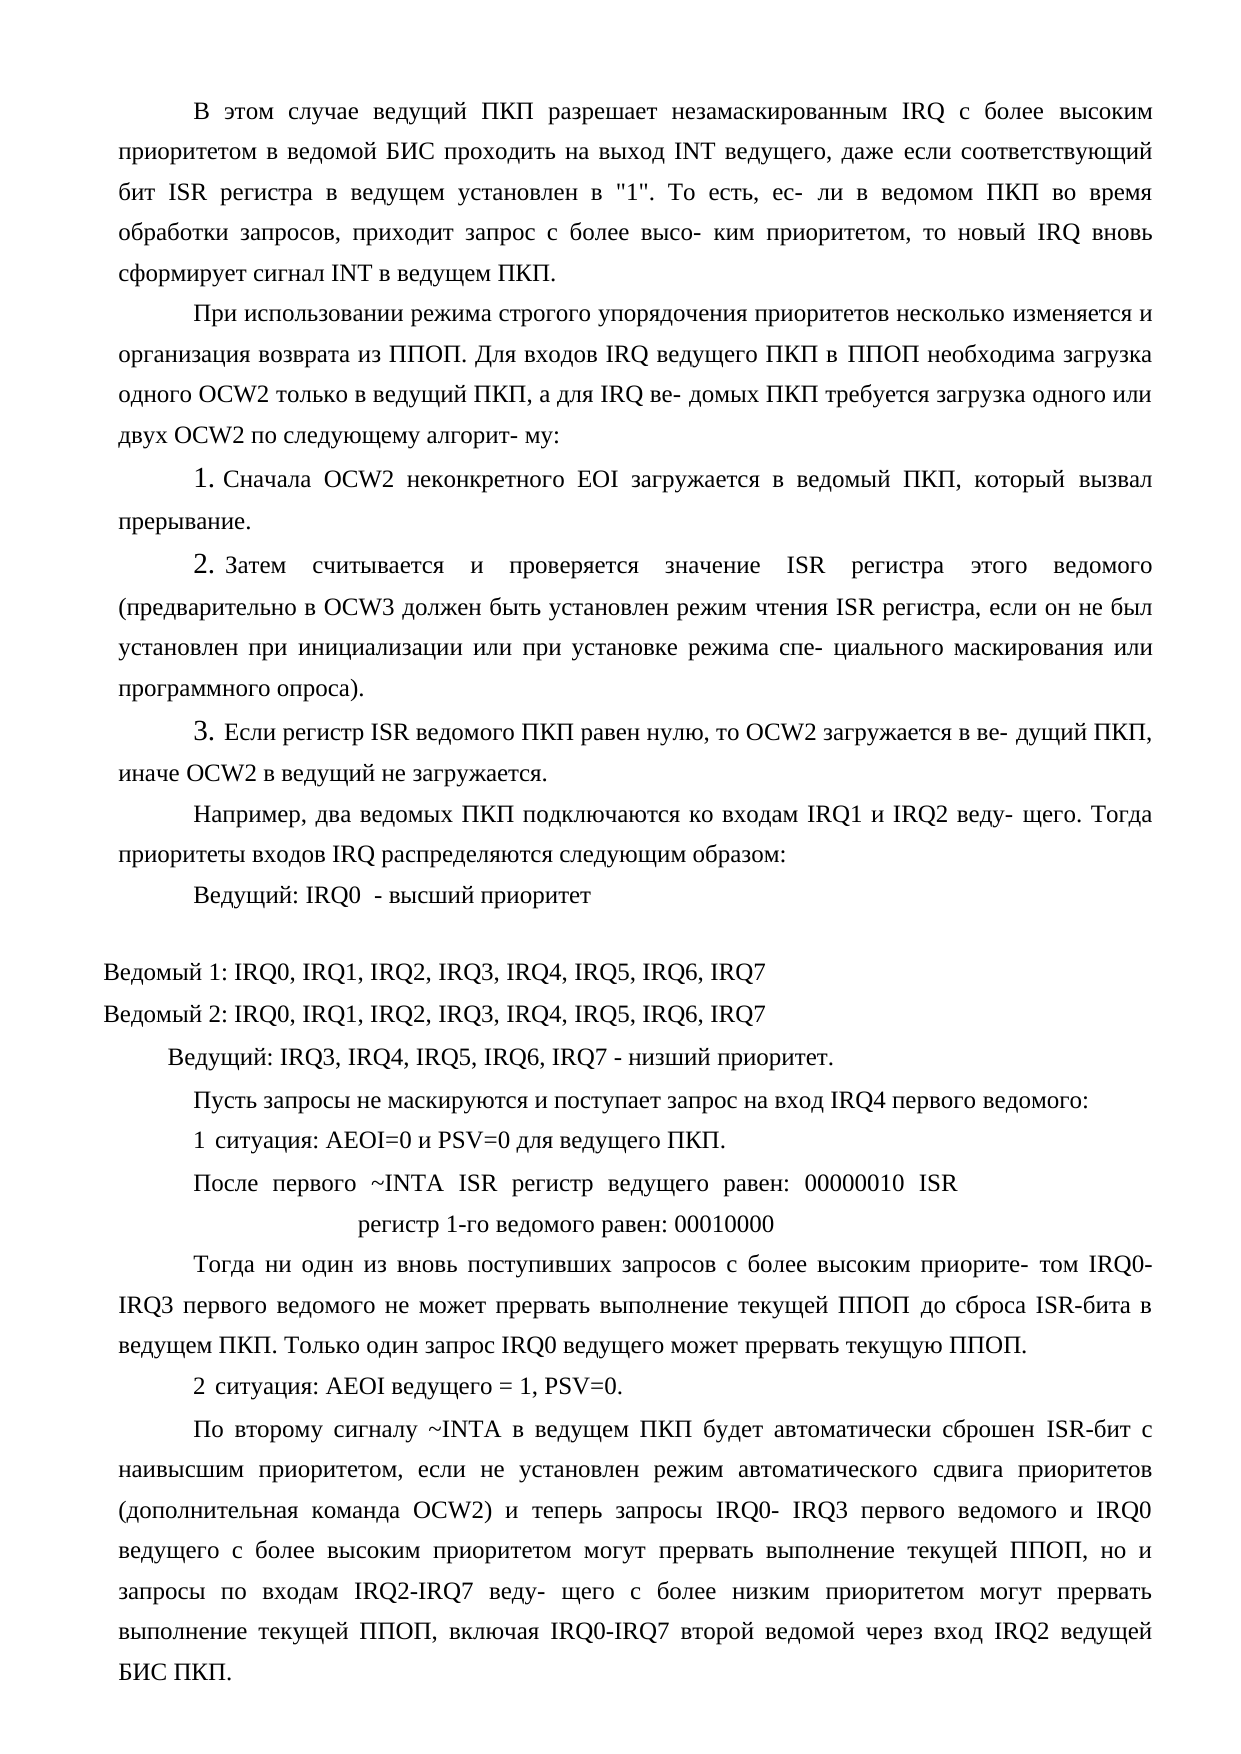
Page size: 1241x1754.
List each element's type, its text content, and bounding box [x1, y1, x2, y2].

text В этом случае ведущий ПКП разрешает незамаскированным IRQ с более высоким приоритетом в ведомой БИС проходить на выход INT ведущего, даже если соответствующий бит ISR регистра в ведущем установлен в "1". То есть, ес- ли в ведомом ПКП во время обработки запросов, приходит запрос с более высо- ким приоритетом, то новый IRQ вновь сформирует сигнал INT в ведущем ПКП. [118, 96, 1153, 287]
list Затем считывается и проверяется значение ISR регистра этого ведомого (предварительно в OCW3 должен быть установлен режим чтения ISR регистра, если он не был установлен при инициализации или при установке режима спе- циального маскирования или программного опроса). [118, 546, 1153, 701]
text Например, два ведомых ПКП подключаются ко входам IRQ1 и IRQ2 веду- щего. Тогда приоритеты входов IRQ распределяются следующим образом: [118, 799, 1152, 868]
text Ведомый 1: IRQ0, IRQ1, IRQ2, IRQ3, IRQ4, IRQ5, IRQ6, IRQ7 [103, 957, 1114, 985]
text Ведомый 2: IRQ0, IRQ1, IRQ2, IRQ3, IRQ4, IRQ5, IRQ6, IRQ7 [103, 999, 1114, 1028]
list ситуация: AEOI=0 и PSV=0 для ведущего ПКП. [193, 1126, 1205, 1154]
text После первого ~INTA ISR регистр ведущего равен: 00000010 ISR регистр 1-го ведомого равен: 00010000 [193, 1168, 958, 1238]
text Ведущий: IRQ0 - высший приоритет [193, 880, 1205, 909]
text Пусть запросы не маскируются и поступает запрос на вход IRQ4 первого ведомого: [118, 1085, 1152, 1114]
list ситуация: AEOI ведущего = 1, PSV=0. [193, 1371, 1205, 1400]
text Тогда ни один из вновь поступивших запросов с более высоким приорите- том IRQ0-IRQ3 первого ведомого не может прервать выполнение текущей ППОП до сброса ISR-бита в ведущем ПКП. Только один запрос IRQ0 ведущего может прервать текущую ППОП. [118, 1249, 1152, 1359]
text По второму сигналу ~INTA в ведущем ПКП будет автоматически сброшен ISR-бит с наивысшим приоритетом, если не установлен режим автоматического сдвига приоритетов (дополнительная команда OCW2) и теперь запросы IRQ0- IRQ3 первого ведомого и IRQ0 ведущего с более высоким приоритетом могут прервать выполнение текущей ППОП, но и запросы по входам IRQ2-IRQ7 веду- щего с более низким приоритетом могут прервать выполнение текущей ППОП, включая IRQ0-IRQ7 второй ведомой через вход IRQ2 ведущей БИС ПКП. [118, 1414, 1152, 1686]
text При использовании режима строгого упорядочения приоритетов несколько изменяется и организация возврата из ППОП. Для входов IRQ ведущего ПКП в ППОП необходима загрузка одного OCW2 только в ведущий ПКП, а для IRQ ве- домых ПКП требуется загрузка одного или двух OCW2 по следующему алгорит- му: [118, 298, 1152, 449]
text Ведущий: IRQ3, IRQ4, IRQ5, IRQ6, IRQ7 - низший приоритет. [167, 1042, 1170, 1071]
list Если регистр ISR ведомого ПКП равен нулю, то OCW2 загружается в ве- дущий ПКП, иначе OCW2 в ведущий не загружается. [118, 713, 1152, 787]
list Сначала OCW2 неконкретного EOI загружается в ведомый ПКП, который вызвал прерывание. [118, 461, 1153, 534]
